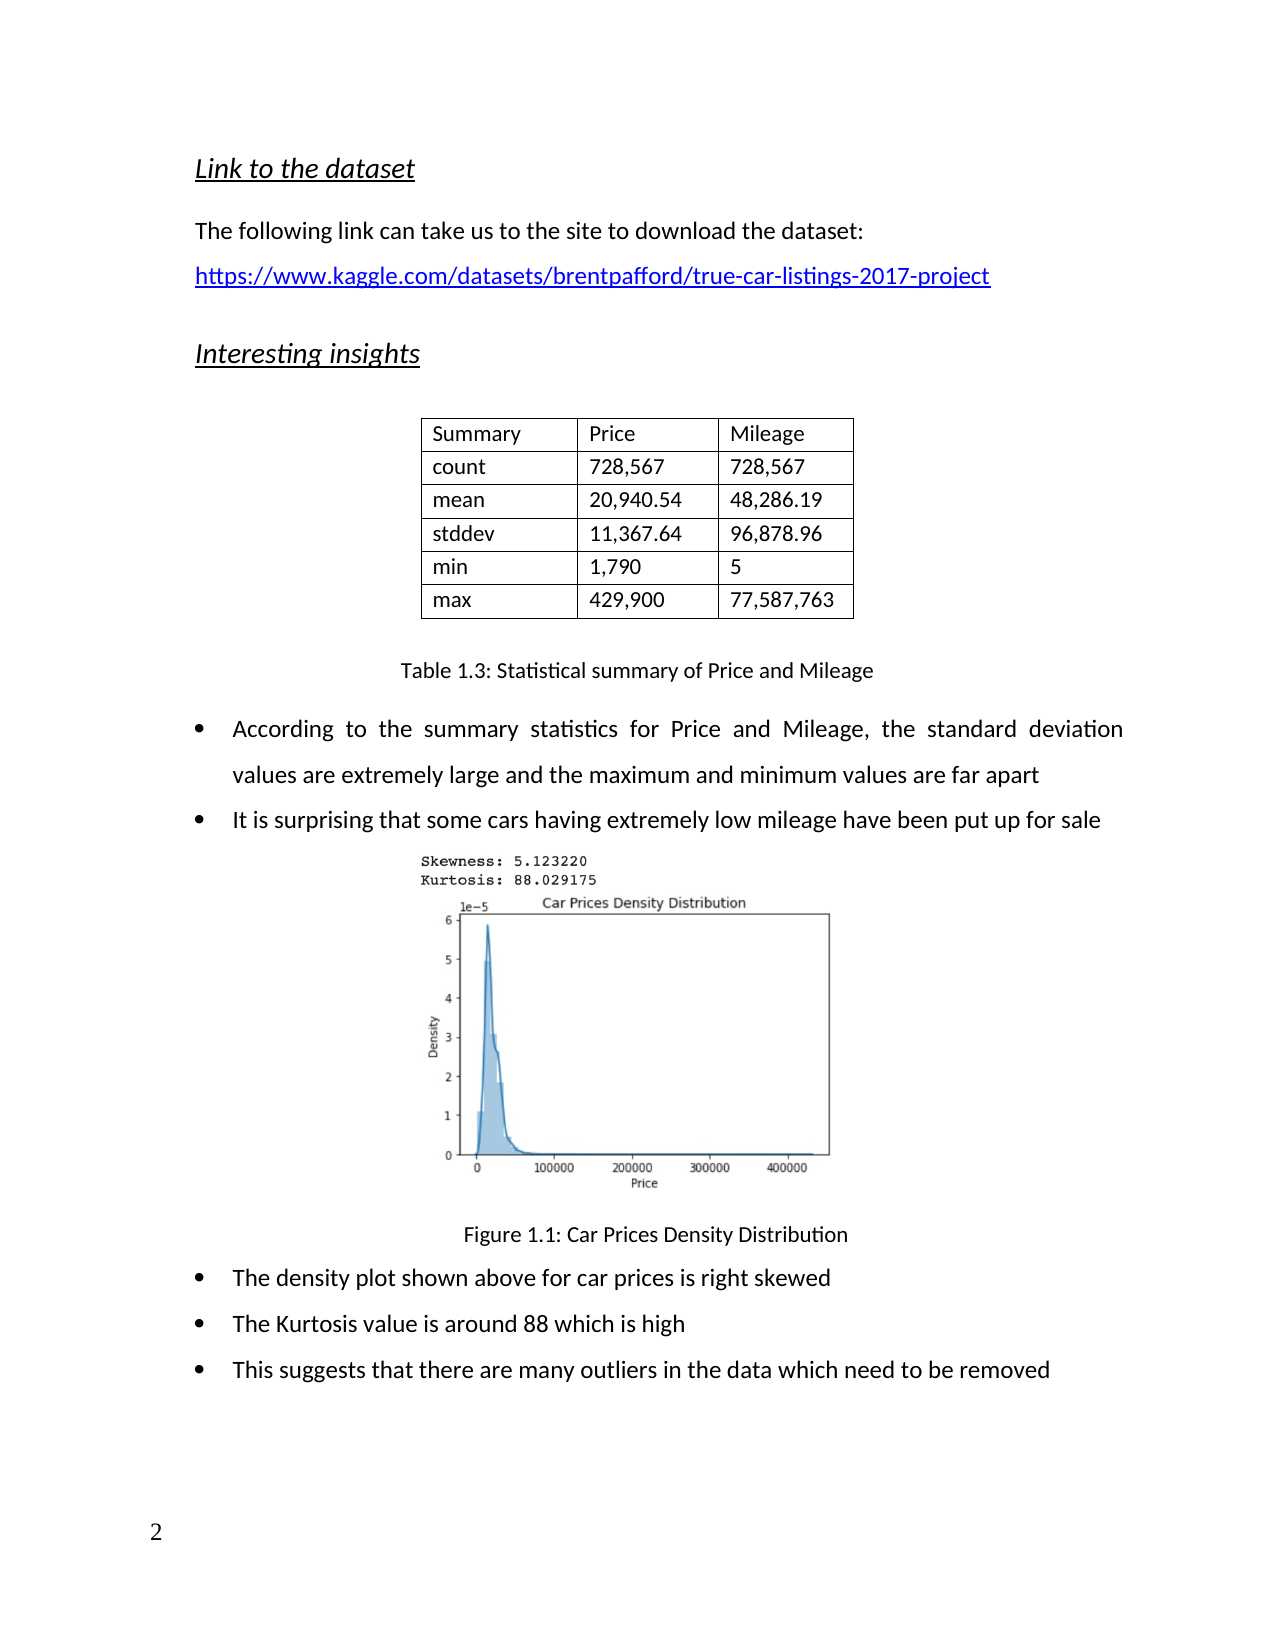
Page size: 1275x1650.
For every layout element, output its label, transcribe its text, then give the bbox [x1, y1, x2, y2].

table_cell 96,878.96 [719, 519, 853, 551]
text Figure 1.1: Car Prices Density Distribution [187, 1220, 1125, 1248]
text The following link can take us to the site to download the dataset: [195, 215, 1125, 245]
list This suggests that there are many outliers in the data which need to be removed [195, 1354, 1125, 1384]
table_header Mileage [719, 419, 853, 451]
text https://www.kaggle.com/datasets/brentpafford/true-car-listings-2017-project [195, 261, 1125, 291]
list The Kurtosis value is around 88 which is high [195, 1308, 1125, 1338]
table_cell 5 [719, 552, 853, 584]
table_header Summary [422, 419, 577, 451]
table_cell 77,587,763 [719, 585, 853, 618]
table_cell 20,940.54 [578, 485, 718, 518]
list According to the summary statistics for Price and Mileage, the standard deviation values are extremely large and the maximum and minimum values are far apart [195, 713, 1125, 789]
table_cell stddev [422, 519, 577, 551]
table_cell count [422, 452, 577, 484]
table_header Price [578, 419, 718, 451]
list It is surprising that some cars having extremely low mileage have been put up for sale [195, 805, 1125, 835]
table_cell 48,286.19 [719, 485, 853, 518]
table_cell 728,567 [578, 452, 718, 484]
picture [385, 850, 928, 1206]
table_cell max [422, 585, 577, 618]
table_cell 1,790 [578, 552, 718, 584]
subtitle Link to the dataset [150, 150, 1125, 186]
subtitle Interesting insights [150, 335, 1125, 371]
list The density plot shown above for car prices is right skewed [195, 1262, 1125, 1293]
table_cell mean [422, 485, 577, 518]
table_cell 429,900 [578, 585, 718, 618]
table_cell min [422, 552, 577, 584]
table_cell 11,367.64 [578, 519, 718, 551]
text Table 1.3: Statistical summary of Price and Mileage [150, 656, 1125, 684]
table_cell 728,567 [719, 452, 853, 484]
